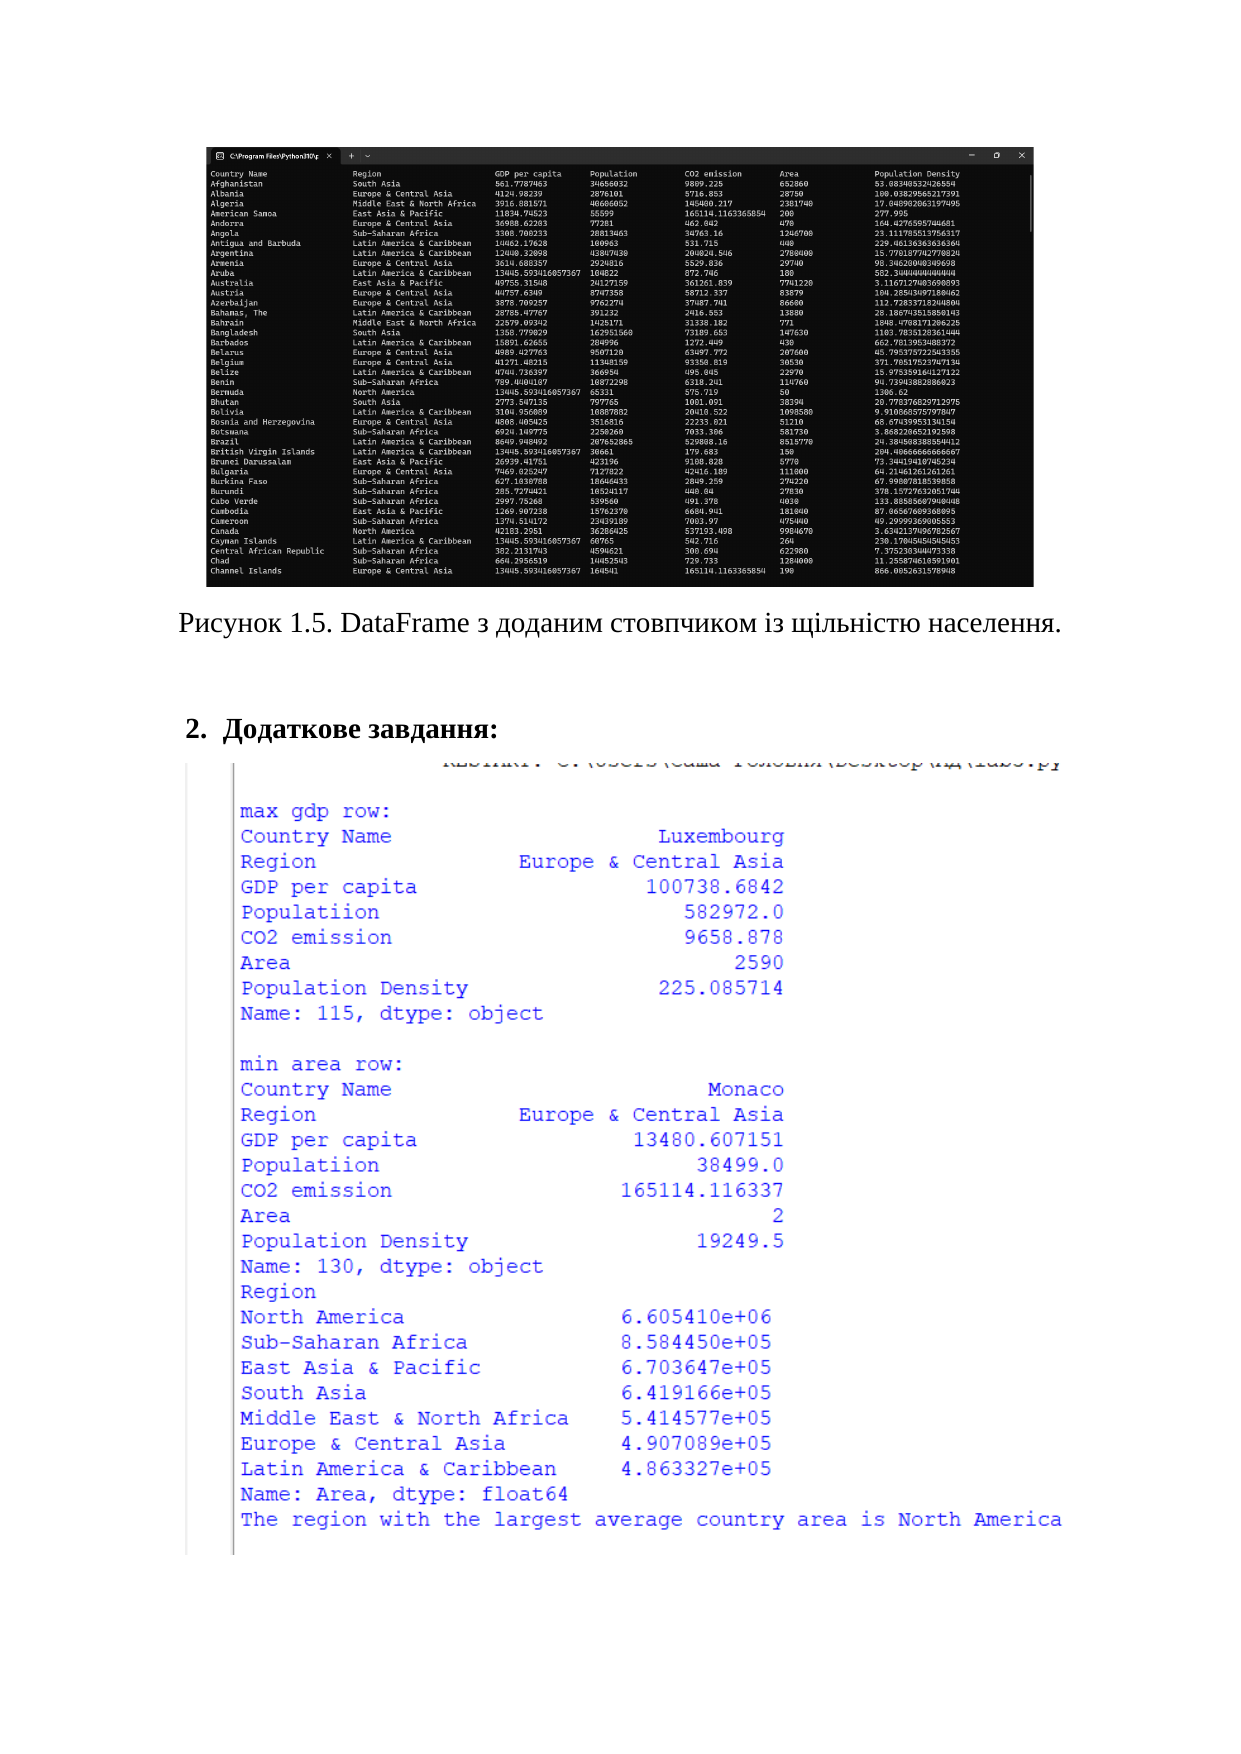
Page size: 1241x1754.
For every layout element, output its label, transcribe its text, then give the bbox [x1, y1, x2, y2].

text Рисунок 1.5. DataFrame з доданим стовпчиком із щільністю населення. [148, 605, 1093, 639]
picture [206, 147, 1034, 587]
picture [185, 763, 1130, 1555]
list Додаткове завдання: [185, 711, 1093, 744]
